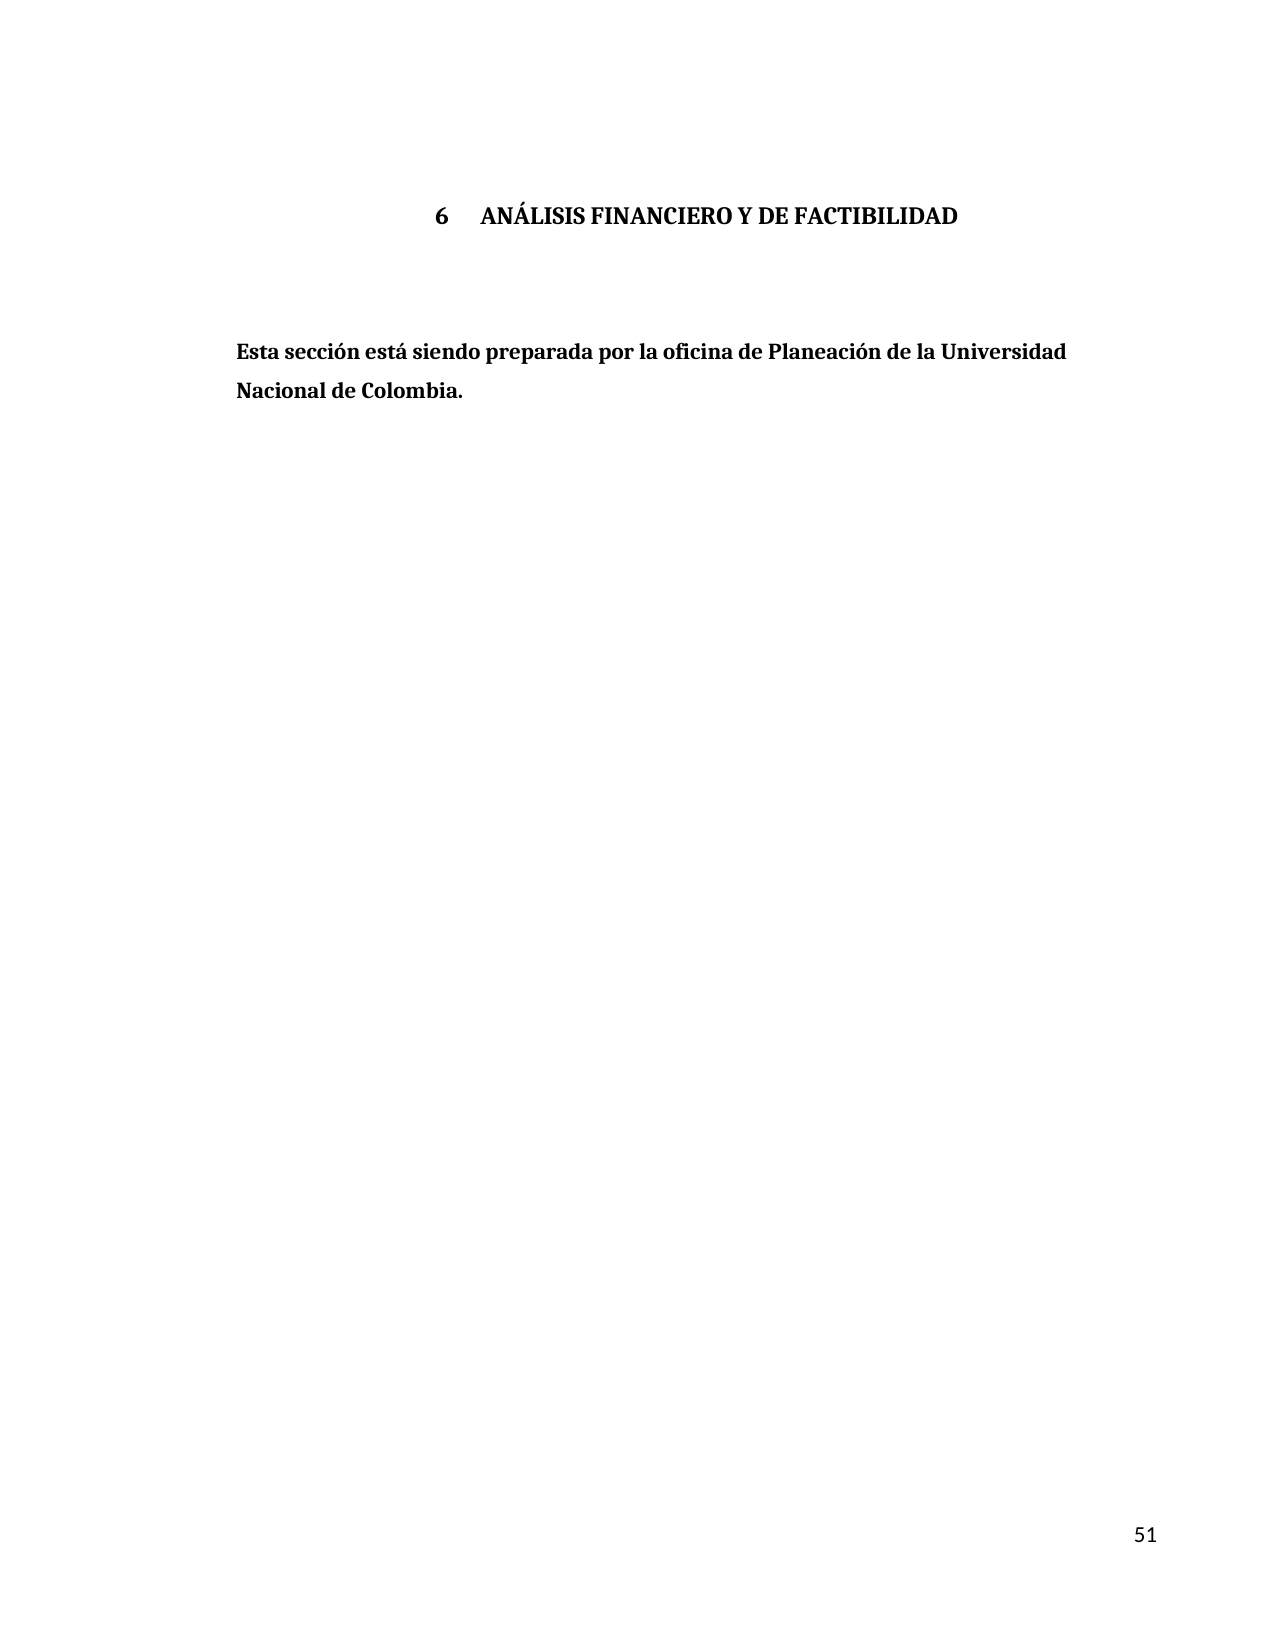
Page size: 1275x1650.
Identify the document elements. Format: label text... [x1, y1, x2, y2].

subtitle ANÁLISIS FINANCIERO Y DE FACTIBILIDAD [236, 202, 1157, 231]
text Esta sección está siendo preparada por la oficina de Planeación de la Universidad Nacional de Colombia. [236, 339, 1157, 404]
